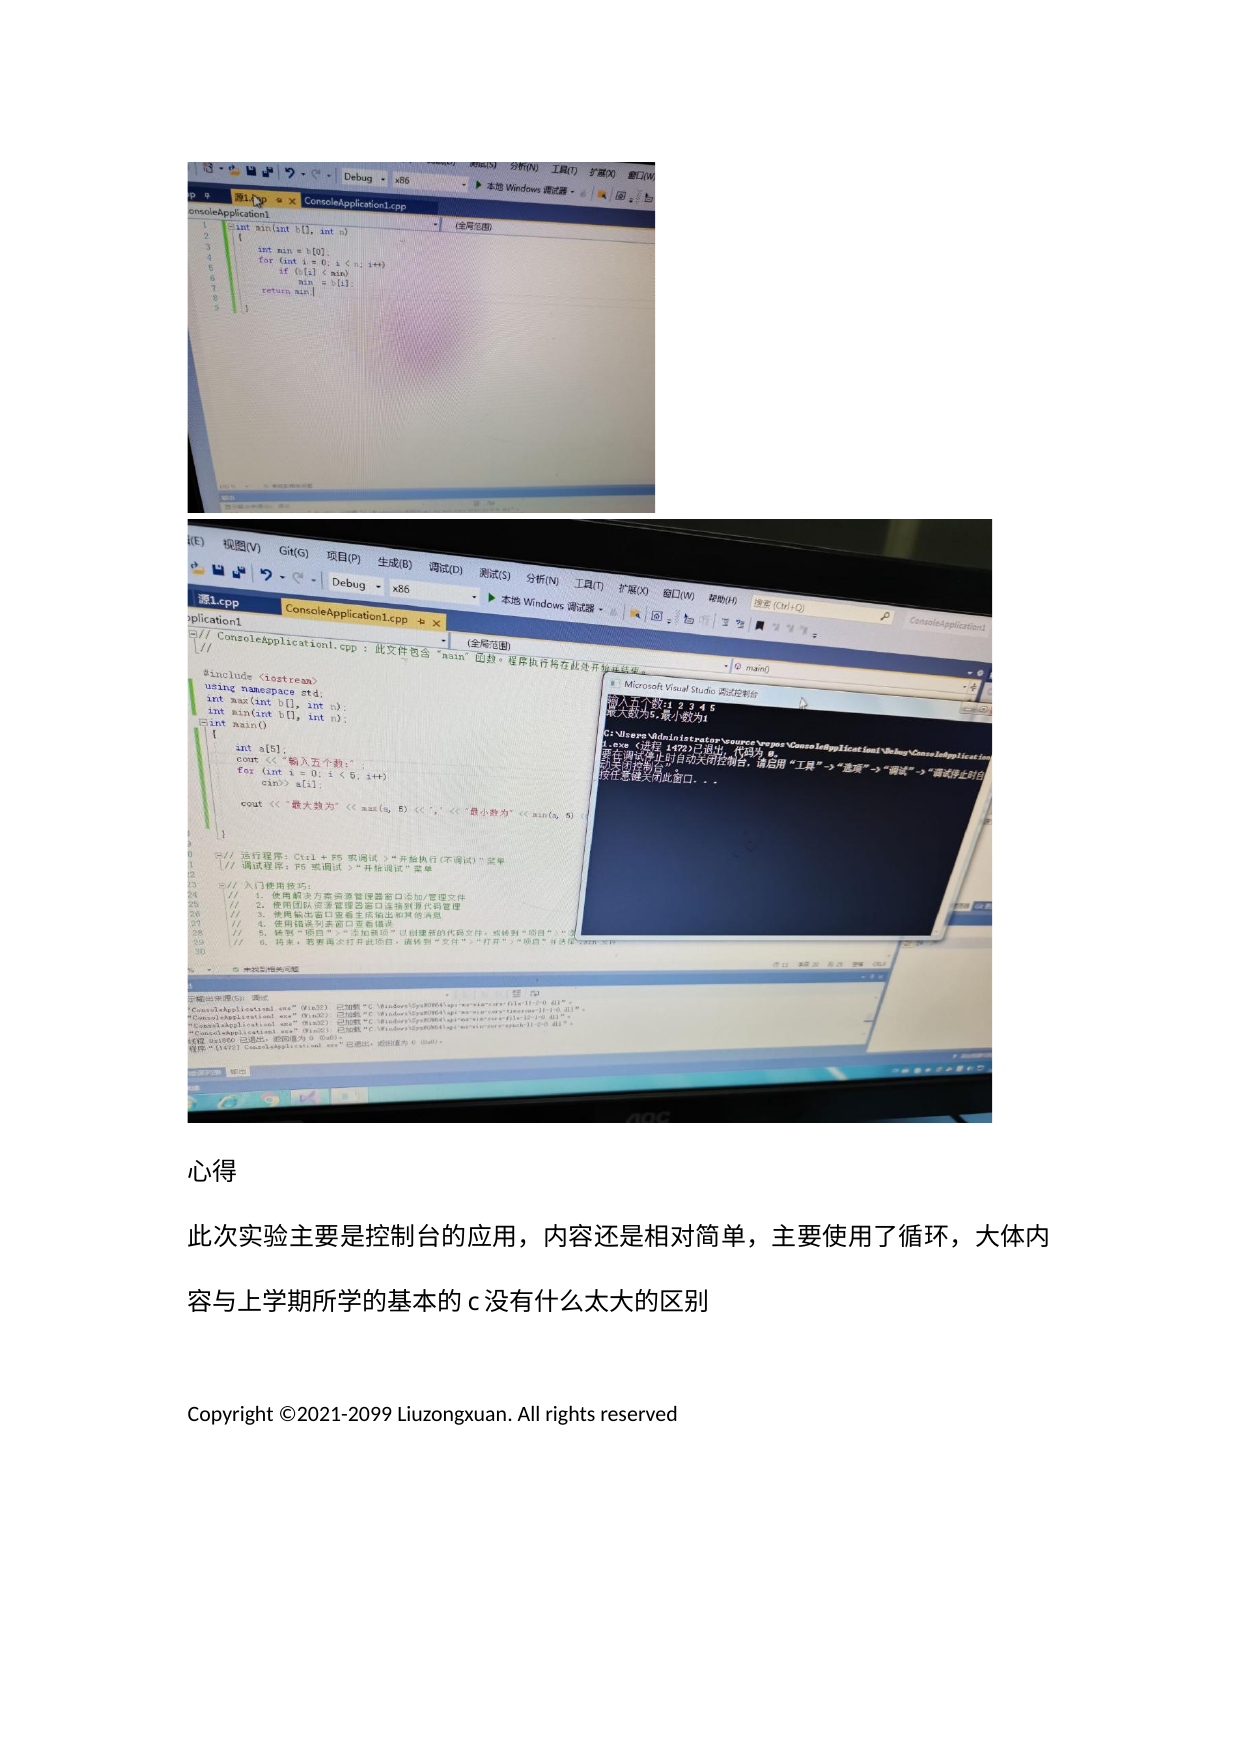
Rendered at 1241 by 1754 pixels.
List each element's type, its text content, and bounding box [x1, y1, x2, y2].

text Copyright ©2021-2099 Liuzongxuan. All rights reserved [187, 1397, 1053, 1429]
text 此次实验主要是控制台的应用，内容还是相对简单，主要使用了循环，大体内容与上学期所学的基本的c没有什么太大的区别 [187, 1202, 1053, 1332]
picture [187, 519, 993, 1123]
text 心得 [187, 1137, 1053, 1202]
picture [187, 162, 656, 513]
